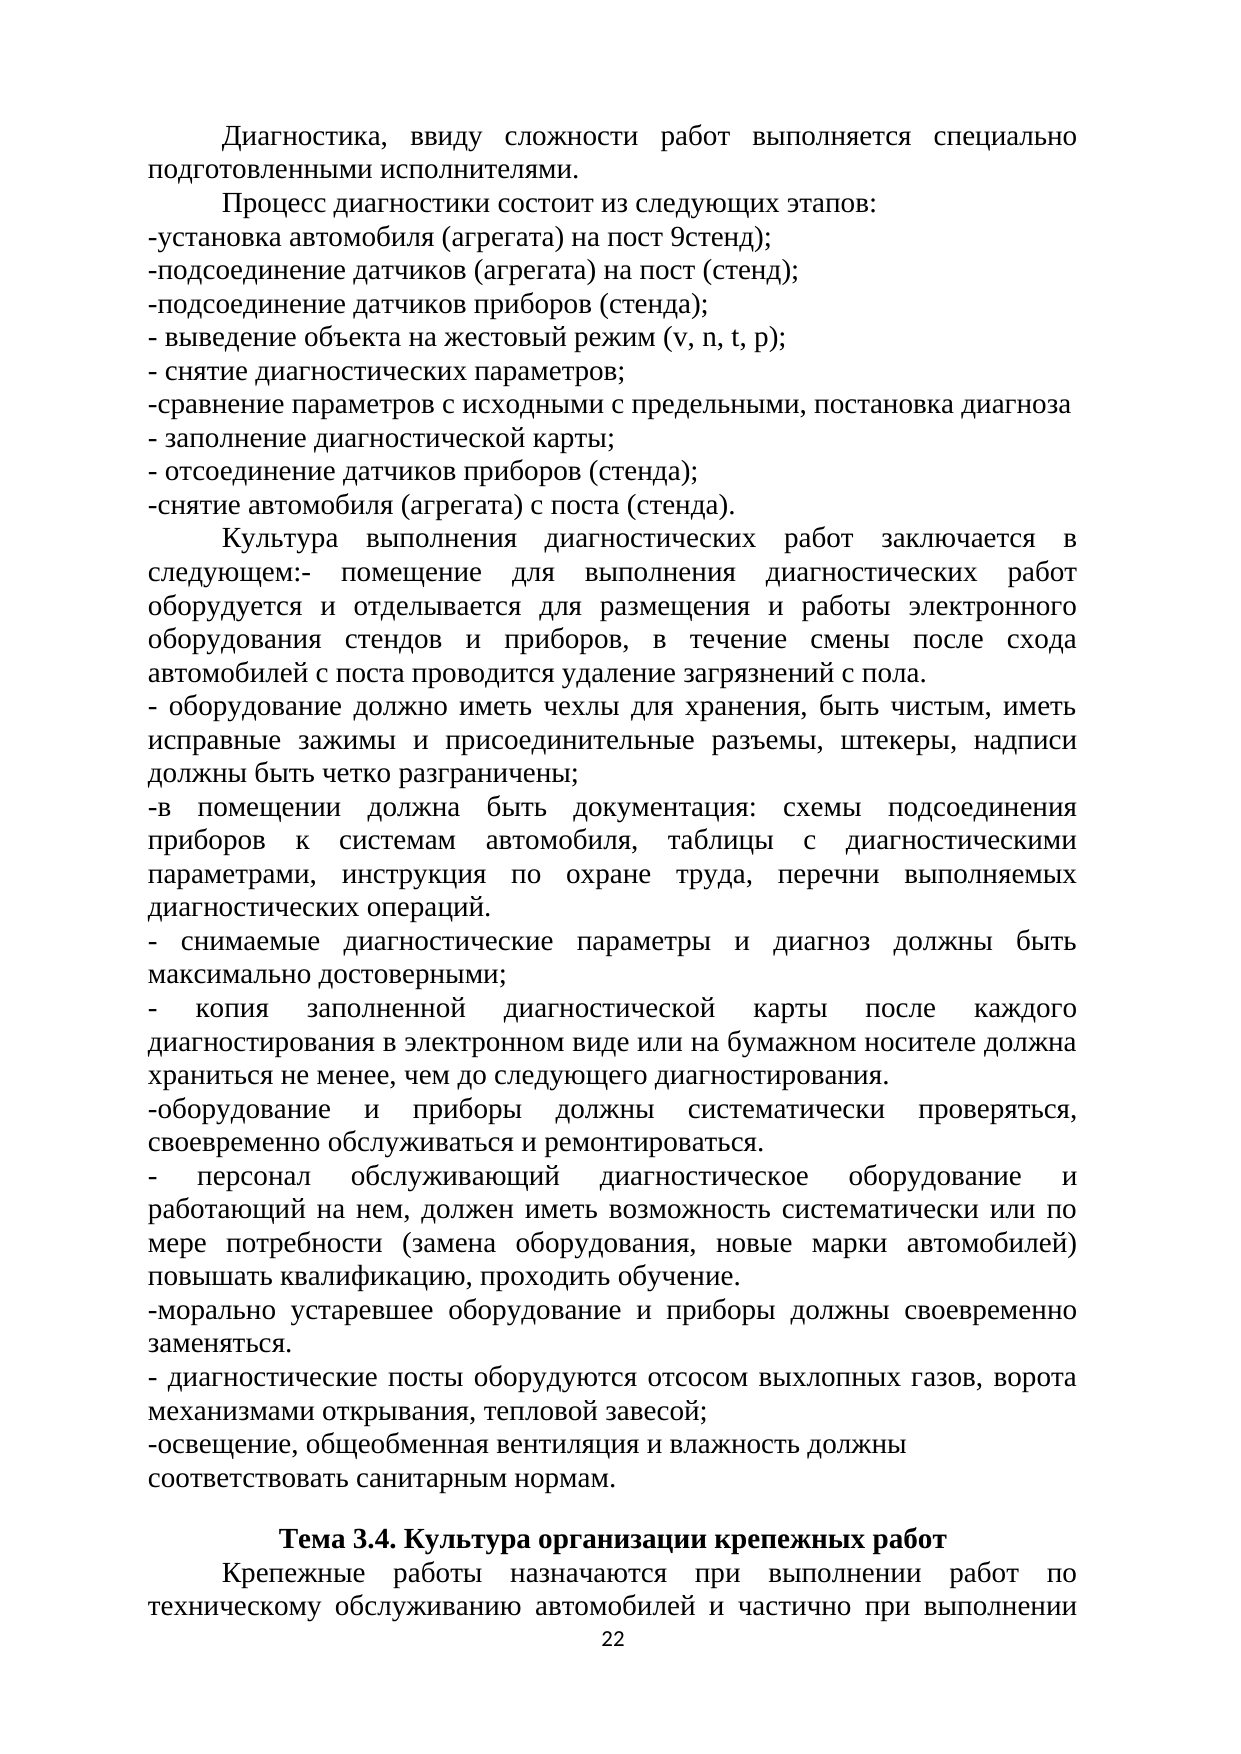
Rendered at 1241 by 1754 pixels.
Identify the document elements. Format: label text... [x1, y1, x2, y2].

text -подсоединение датчиков приборов (стенда); [148, 286, 1078, 319]
text -сравнение параметров с исходными с предельными, постановка диагноза [148, 386, 1078, 420]
text -установка автомобиля (агрегата) на пост 9стенд); [148, 219, 1078, 252]
text -оборудование и приборы должны систематически проверяться, своевременно обслуживаться и ремонтироваться. [148, 1091, 1078, 1158]
text Процесс диагностики состоит из следующих этапов: [148, 185, 1078, 219]
text -морально устаревшее оборудование и приборы должны своевременно заменяться. [148, 1292, 1078, 1359]
text - заполнение диагностической карты; [148, 420, 1078, 453]
text - диагностические посты оборудуются отсосом выхлопных газов, ворота механизмами открывания, тепловой завесой; [148, 1359, 1078, 1426]
text Тема 3.4. Культура организации крепежных работ [148, 1521, 1078, 1555]
text - персонал обслуживающий диагностическое оборудование и работающий на нем, должен иметь возможность систематически или по мере потребности (замена оборудования, новые марки автомобилей) повышать квалификацию, проходить обучение. [148, 1158, 1078, 1292]
text -освещение, общеобменная вентиляция и влажность должны соответствовать санитарным нормам. [148, 1426, 1078, 1521]
text Диагностика, ввиду сложности работ выполняется специально подготовленными исполнителями. [148, 118, 1078, 185]
text - выведение объекта на жестовый режим (v, n, t, p); [148, 319, 1078, 353]
text -в помещении должна быть документация: схемы подсоединения приборов к системам автомобиля, таблицы с диагностическими параметрами, инструкция по охране труда, перечни выполняемых диагностических операций. [148, 789, 1078, 923]
text - снятие диагностических параметров; [148, 353, 1078, 386]
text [148, 1555, 1078, 1622]
text - копия заполненной диагностической карты после каждого диагностирования в электронном виде или на бумажном носителе должна храниться не менее, чем до следующего диагностирования. [148, 990, 1078, 1091]
text - оборудование должно иметь чехлы для хранения, быть чистым, иметь исправные зажимы и присоединительные разъемы, штекеры, надписи должны быть четко разграничены; [148, 688, 1078, 789]
text - снимаемые диагностические параметры и диагноз должны быть максимально достоверными; [148, 923, 1078, 990]
text -подсоединение датчиков (агрегата) на пост (стенд); [148, 252, 1078, 286]
text - отсоединение датчиков приборов (стенда); [148, 453, 1078, 487]
text -снятие автомобиля (агрегата) с поста (стенда). [148, 487, 1078, 521]
text Культура выполнения диагностических работ заключается в следующем:- помещение для выполнения диагностических работ оборудуется и отделывается для размещения и работы электронного оборудования стендов и приборов, в течение смены после схода автомобилей с поста проводится удаление загрязнений с пола. [148, 521, 1078, 688]
